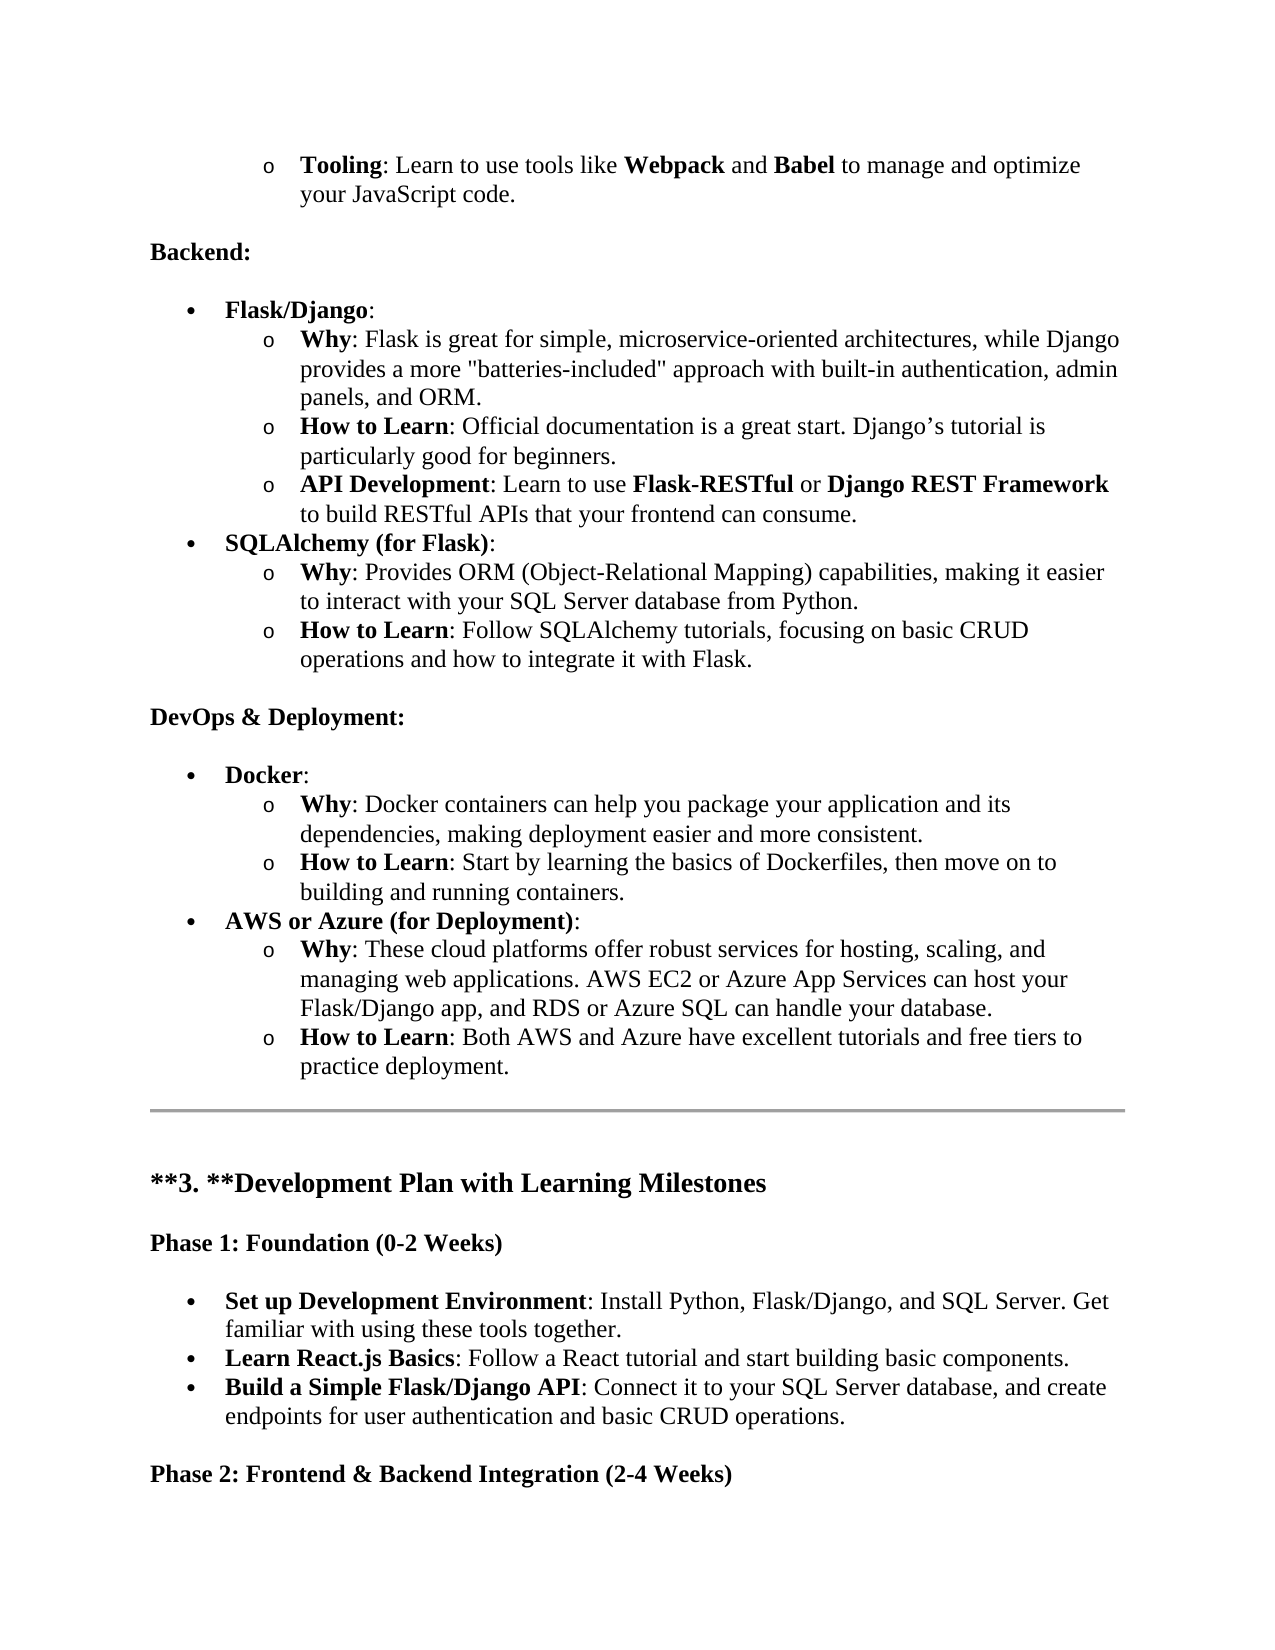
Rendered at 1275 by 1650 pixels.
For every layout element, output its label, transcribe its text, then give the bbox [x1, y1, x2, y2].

list API Development: Learn to use Flask-RESTful or Django REST Framework to build RESTful APIs that your frontend can consume. [262, 469, 1125, 528]
text Phase 1: Foundation (0-2 Weeks) [150, 1228, 1125, 1257]
text **3. **Development Plan with Learning Milestones [150, 1166, 1125, 1199]
list Why: Flask is great for simple, microservice-oriented architectures, while Django provides a more "batteries-included" approach with built-in authentication, admin panels, and ORM. [262, 324, 1125, 411]
list Learn React.js Basics: Follow a React tutorial and start building basic components. [187, 1343, 1125, 1372]
list Tooling: Learn to use tools like Webpack and Babel to manage and optimize your JavaScript code. [262, 150, 1125, 208]
list How to Learn: Start by learning the basics of Dockerfiles, then move on to building and running containers. [262, 847, 1125, 906]
text DevOps & Deployment: [150, 702, 1125, 731]
list AWS or Azure (for Deployment): [187, 906, 1125, 934]
list Why: Docker containers can help you package your application and its dependencies, making deployment easier and more consistent. [262, 789, 1125, 847]
list Build a Simple Flask/Django API: Connect it to your SQL Server database, and create endpoints for user authentication and basic CRUD operations. [187, 1372, 1125, 1429]
list Set up Development Environment: Install Python, Flask/Django, and SQL Server. Get familiar with using these tools together. [187, 1286, 1125, 1343]
list How to Learn: Follow SQLAlchemy tutorials, focusing on basic CRUD operations and how to integrate it with Flask. [262, 615, 1125, 673]
text Phase 2: Frontend & Backend Integration (2-4 Weeks) [150, 1459, 1125, 1487]
list Flask/Django: [187, 295, 1125, 324]
list SQLAlchemy (for Flask): [187, 528, 1125, 557]
list Docker: [187, 760, 1125, 789]
list How to Learn: Official documentation is a great start. Django’s tutorial is particularly good for beginners. [262, 411, 1125, 469]
list How to Learn: Both AWS and Azure have excellent tutorials and free tiers to practice deployment. [262, 1022, 1125, 1080]
list Why: Provides ORM (Object-Relational Mapping) capabilities, making it easier to interact with your SQL Server database from Python. [262, 557, 1125, 615]
list Why: These cloud platforms offer robust services for hosting, scaling, and managing web applications. AWS EC2 or Azure App Services can host your Flask/Django app, and RDS or Azure SQL can handle your database. [262, 934, 1125, 1022]
text Backend: [150, 237, 1125, 266]
